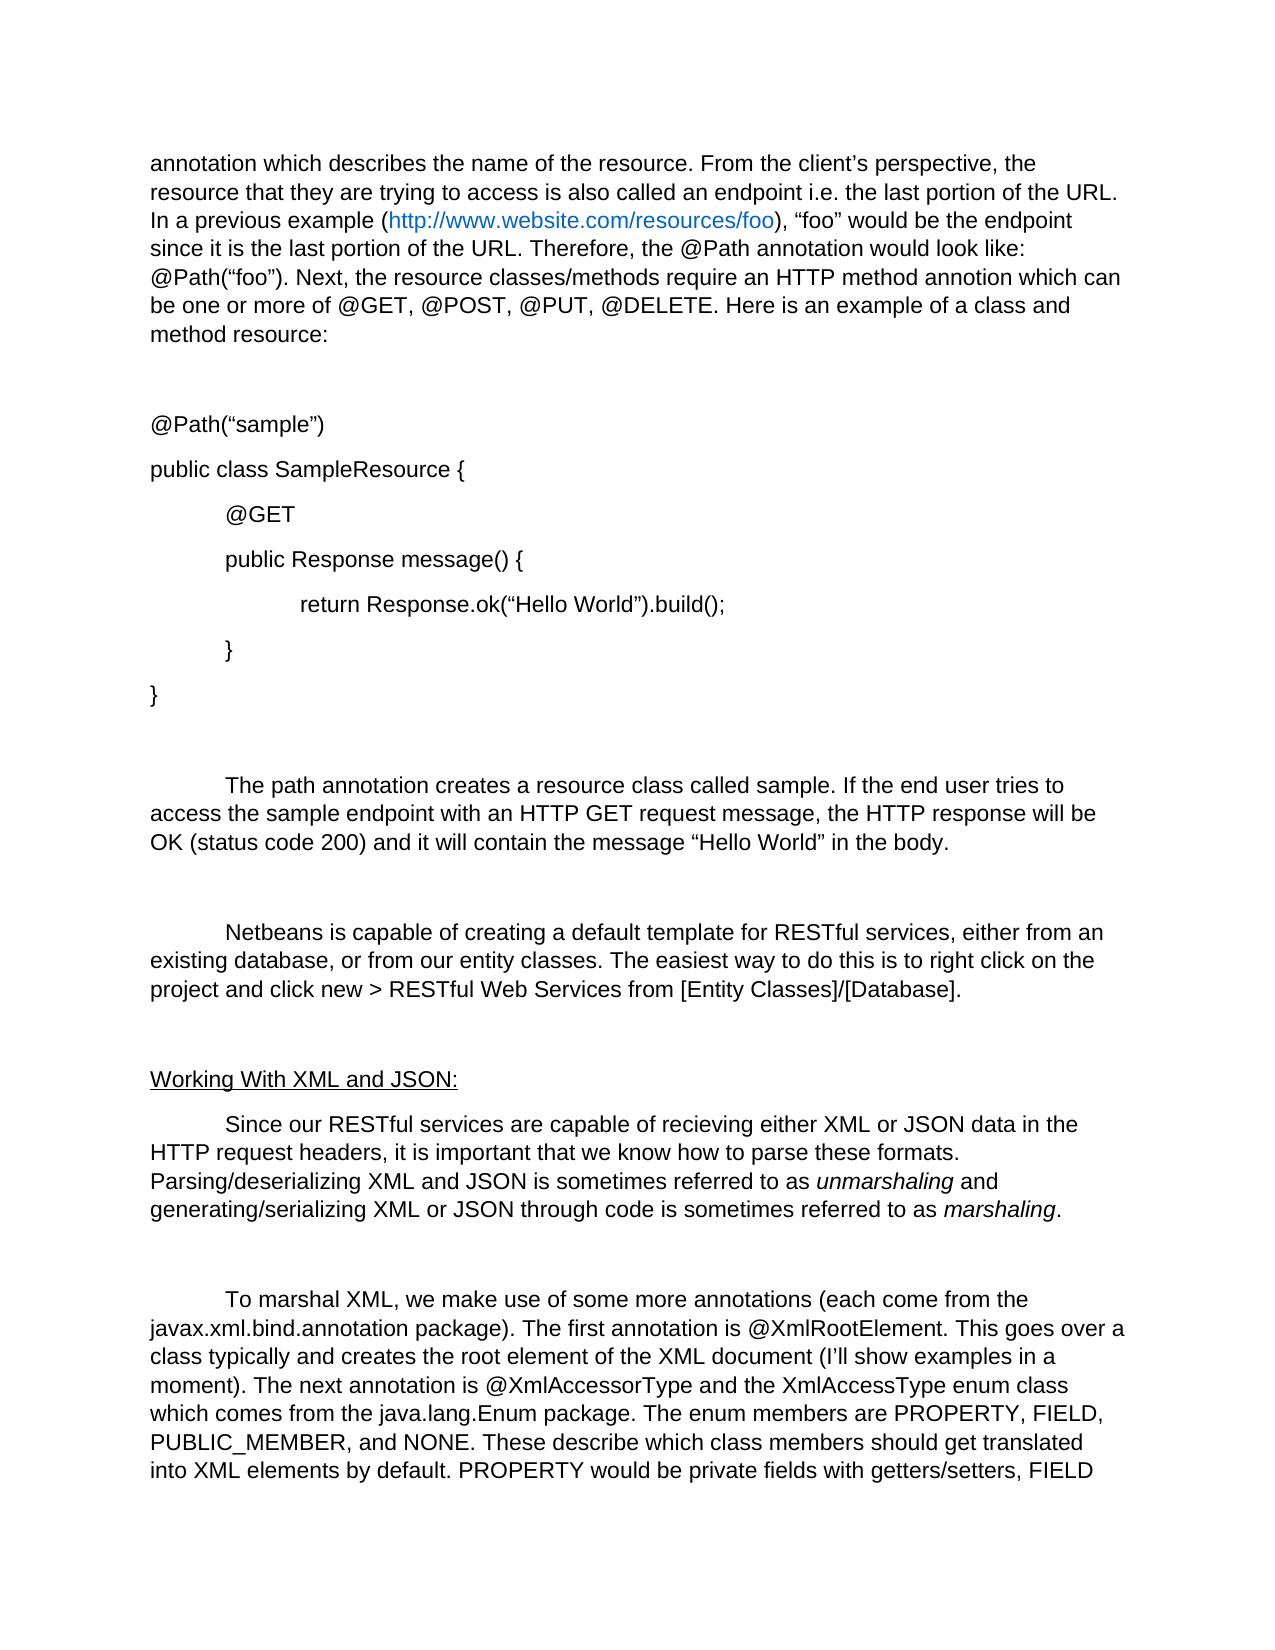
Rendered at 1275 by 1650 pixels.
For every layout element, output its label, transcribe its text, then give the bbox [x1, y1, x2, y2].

text Netbeans is capable of creating a default template for RESTful services, either from an existing database, or from our entity classes. The easiest way to do this is to right click on the project and click new > RESTful Web Services from [Entity Classes]/[Database]. [150, 919, 1125, 1002]
text public Response message() { [150, 546, 1125, 572]
text @GET [150, 501, 1125, 527]
text @Path(“sample”) [150, 411, 1125, 437]
text Since our RESTful services are capable of recieving either XML or JSON data in the HTTP request headers, it is important that we know how to parse these formats. Parsing/deserializing XML and JSON is sometimes referred to as unmarshaling and generating/serializing XML or JSON through code is sometimes referred to as marshaling. [150, 1111, 1125, 1223]
text The path annotation creates a resource class called sample. If the end user tries to access the sample endpoint with an HTTP GET request message, the HTTP response will be OK (status code 200) and it will contain the message “Hello World” in the body. [150, 772, 1125, 855]
text } [150, 681, 1125, 708]
text Working With XML and JSON: [150, 1066, 1125, 1092]
text public class SampleResource { [150, 456, 1125, 482]
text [150, 150, 1125, 347]
text } [150, 636, 1125, 663]
text return Response.ok(“Hello World”).build(); [150, 591, 1125, 618]
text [150, 1286, 1125, 1483]
